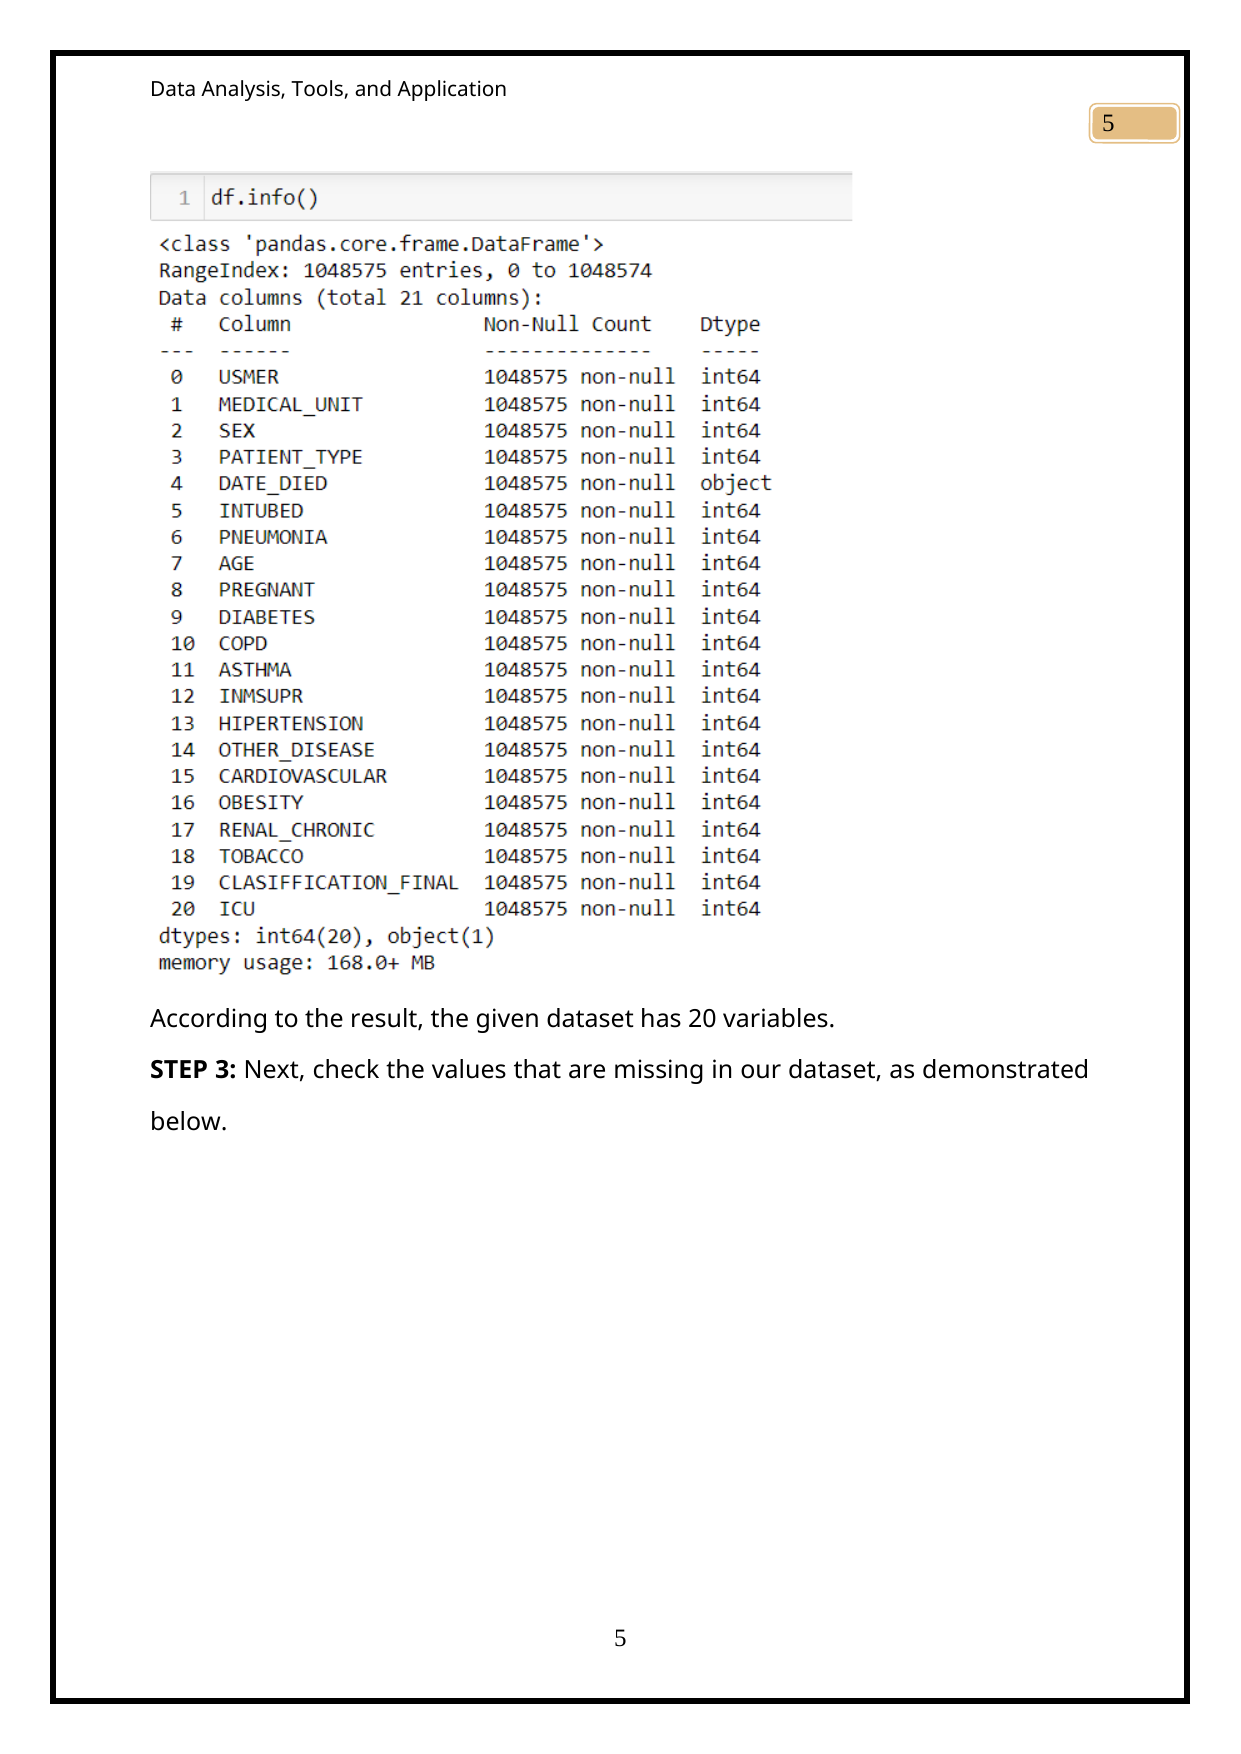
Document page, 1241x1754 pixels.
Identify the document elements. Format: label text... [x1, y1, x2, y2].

text STEP 3: Next, check the values that are missing in our dataset, as demonstrated below. [150, 1052, 1090, 1137]
picture [150, 171, 853, 987]
text According to the result, the given dataset has 20 variables. [150, 1001, 1090, 1035]
